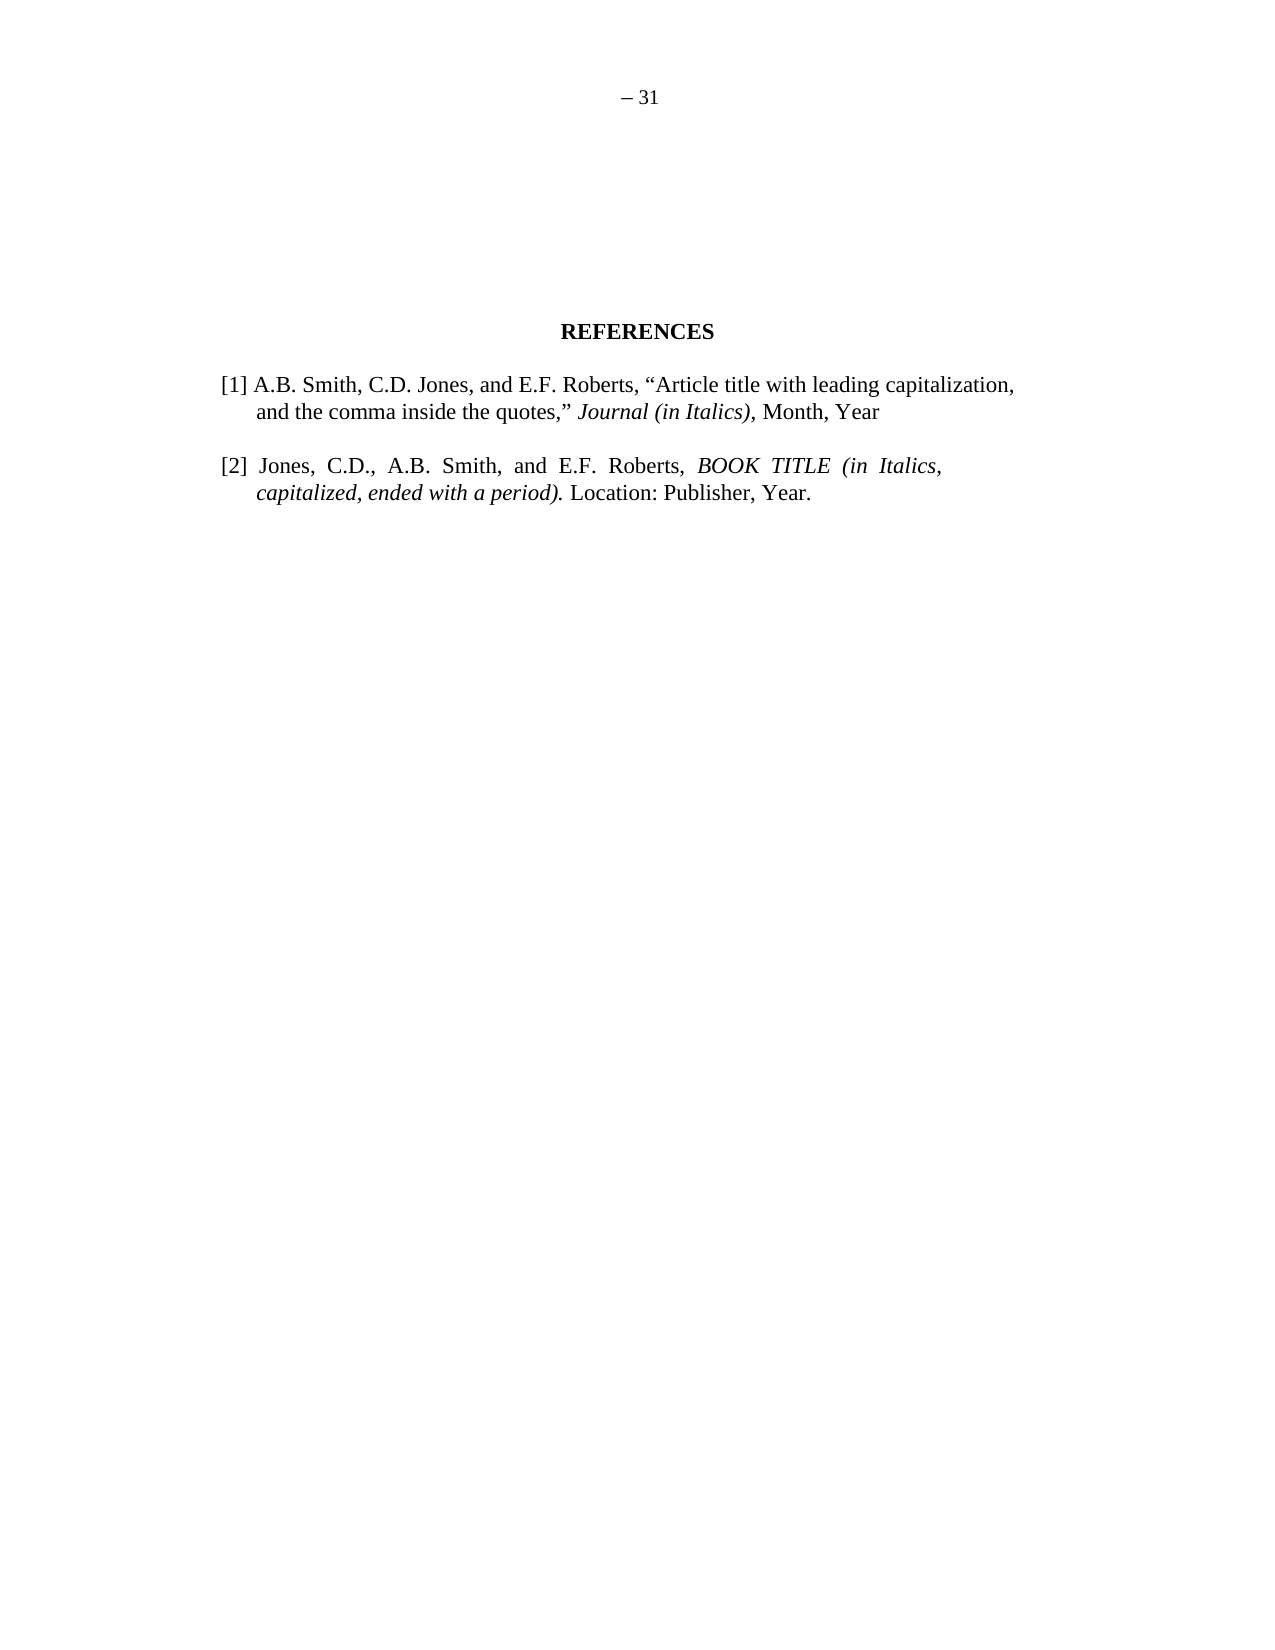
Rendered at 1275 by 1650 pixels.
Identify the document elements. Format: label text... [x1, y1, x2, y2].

text [1] A.B. Smith, C.D. Jones, and E.F. Roberts, “Article title with leading capitalization, and the comma inside the quotes,” Journal (in Italics), Month, Year [221, 372, 1045, 425]
text REFERENCES [555, 318, 719, 345]
text [2] Jones, C.D., A.B. Smith, and E.F. Roberts, BOOK TITLE (in Italics, capitalized, ended with a period). Location: Publisher, Year. [221, 452, 1042, 506]
